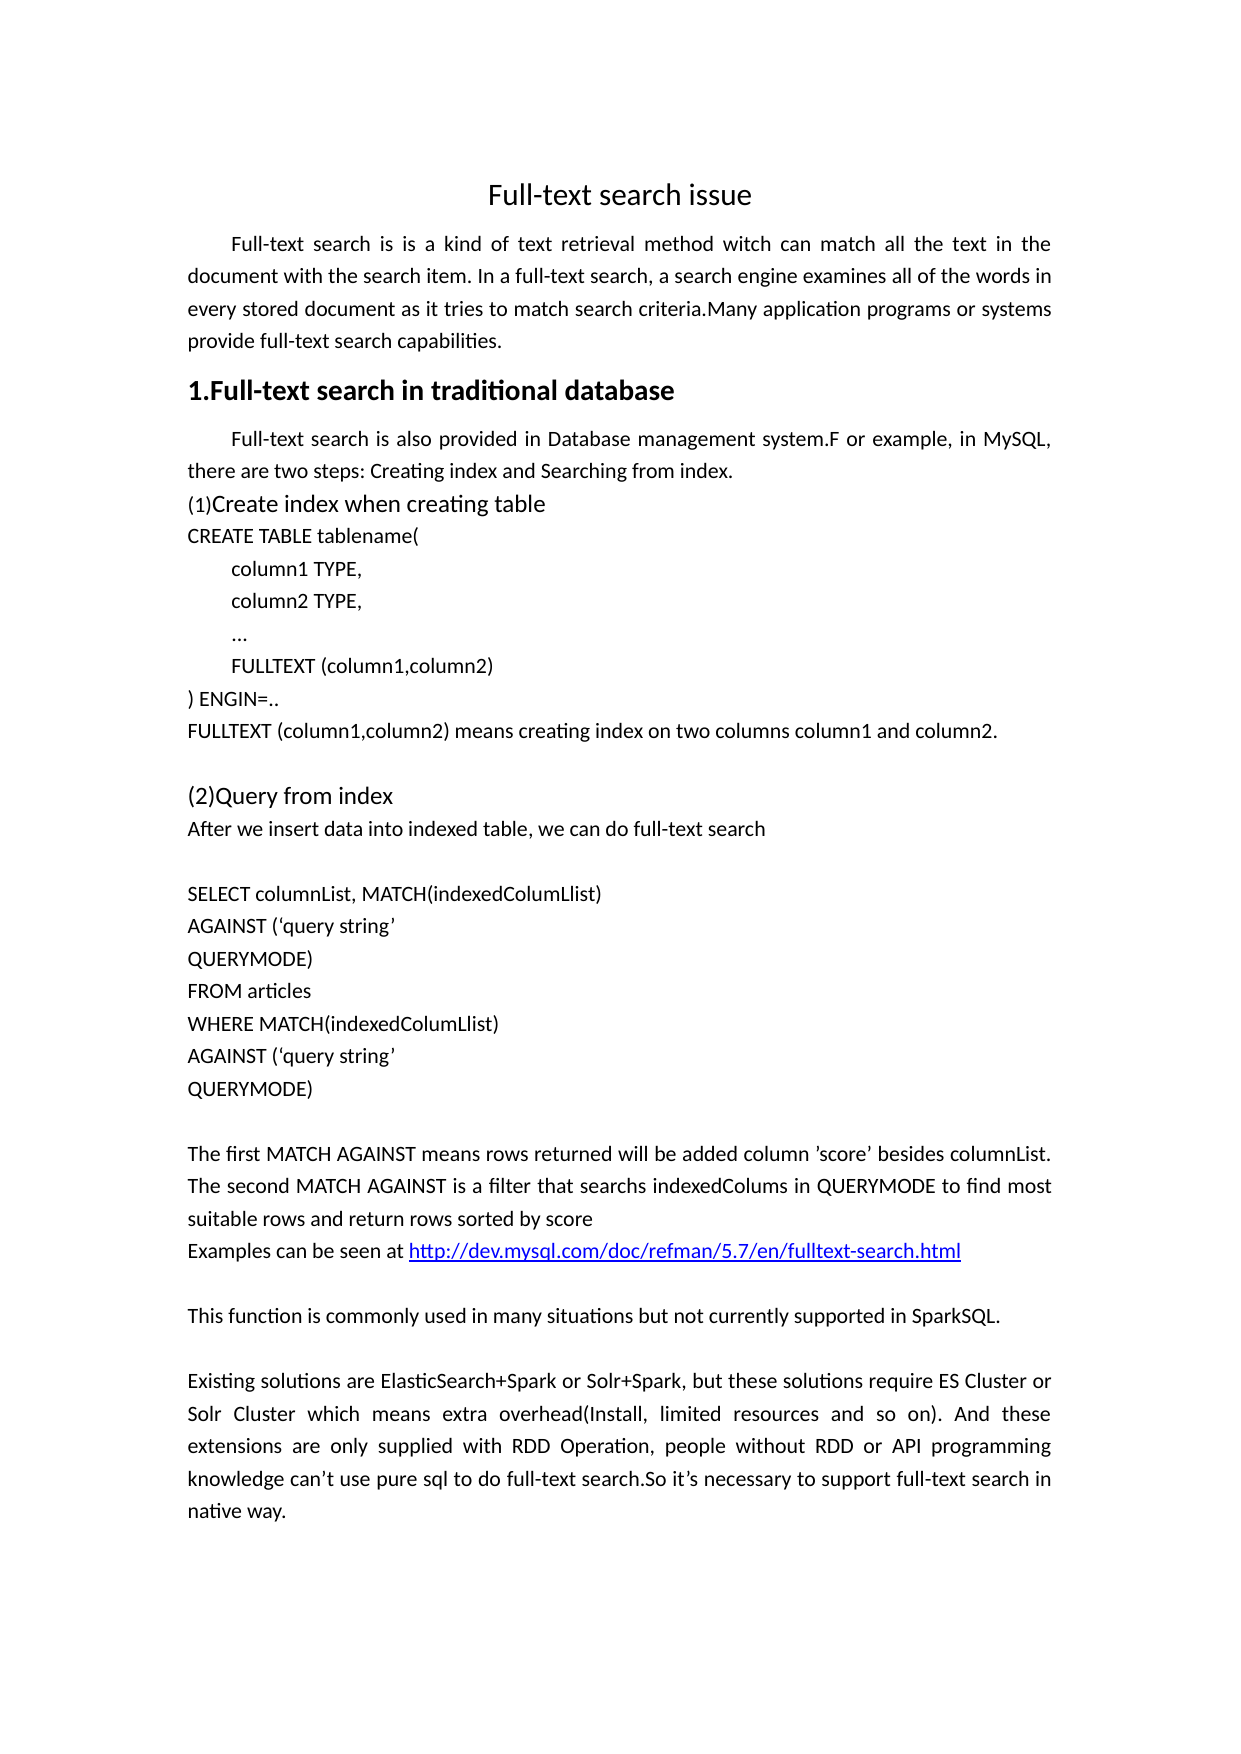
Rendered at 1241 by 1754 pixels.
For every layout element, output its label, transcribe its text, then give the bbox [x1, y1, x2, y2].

text Full-text search is also provided in Database management system.F or example, in MySQL, there are two steps: Creating index and Searching from index. [187, 422, 1053, 487]
list ) ENGIN=.. [187, 682, 1053, 714]
list FROM articles [187, 974, 1053, 1007]
list This function is commonly used in many situations but not currently supported in SparkSQL. [187, 1299, 1053, 1332]
text Full-text search is is a kind of text retrieval method witch can match all the text in the document with the search item. In a full-text search, a search engine examines all of the words in every stored document as it tries to match search criteria.Many application programs or systems provide full-text search capabilities. [187, 227, 1053, 357]
list FULLTEXT (column1,column2) means creating index on two columns column1 and column2. [187, 714, 1053, 747]
list CREATE TABLE tablename( [187, 519, 1053, 552]
list AGAINST (‘query string’ [187, 909, 1053, 942]
list (2)Query from index [187, 779, 1053, 812]
list FULLTEXT (column1,column2) [187, 649, 1053, 682]
list column1 TYPE, [187, 552, 1053, 584]
list Existing solutions are ElasticSearch+Spark or Solr+Spark, but these solutions require ES Cluster or Solr Cluster which means extra overhead(Install, limited resources and so on). And these extensions are only supplied with RDD Operation, people without RDD or API programming knowledge can’t use pure sql to do full-text search.So it’s necessary to support full-text search in native way. [187, 1364, 1053, 1527]
list The first MATCH AGAINST means rows returned will be added column ’score’ besides columnList. The second MATCH AGAINST is a filter that searchs indexedColums in QUERYMODE to find most suitable rows and return rows sorted by score [187, 1137, 1053, 1234]
text Full-text search issue [187, 162, 1053, 227]
list QUERYMODE) [187, 942, 1053, 974]
list WHERE MATCH(indexedColumLlist) [187, 1007, 1053, 1039]
list After we insert data into indexed table, we can do full-text search [187, 812, 1053, 844]
list QUERYMODE) [187, 1072, 1053, 1104]
list Create index when creating table [187, 487, 1053, 519]
list ... [187, 617, 1053, 649]
list SELECT columnList, MATCH(indexedColumLlist) [187, 877, 1053, 909]
text 1.Full-text search in traditional database [187, 357, 1053, 422]
list column2 TYPE, [187, 584, 1053, 617]
list AGAINST (‘query string’ [187, 1039, 1053, 1072]
list Examples can be seen at http://dev.mysql.com/doc/refman/5.7/en/fulltext-search.html [187, 1234, 1053, 1267]
